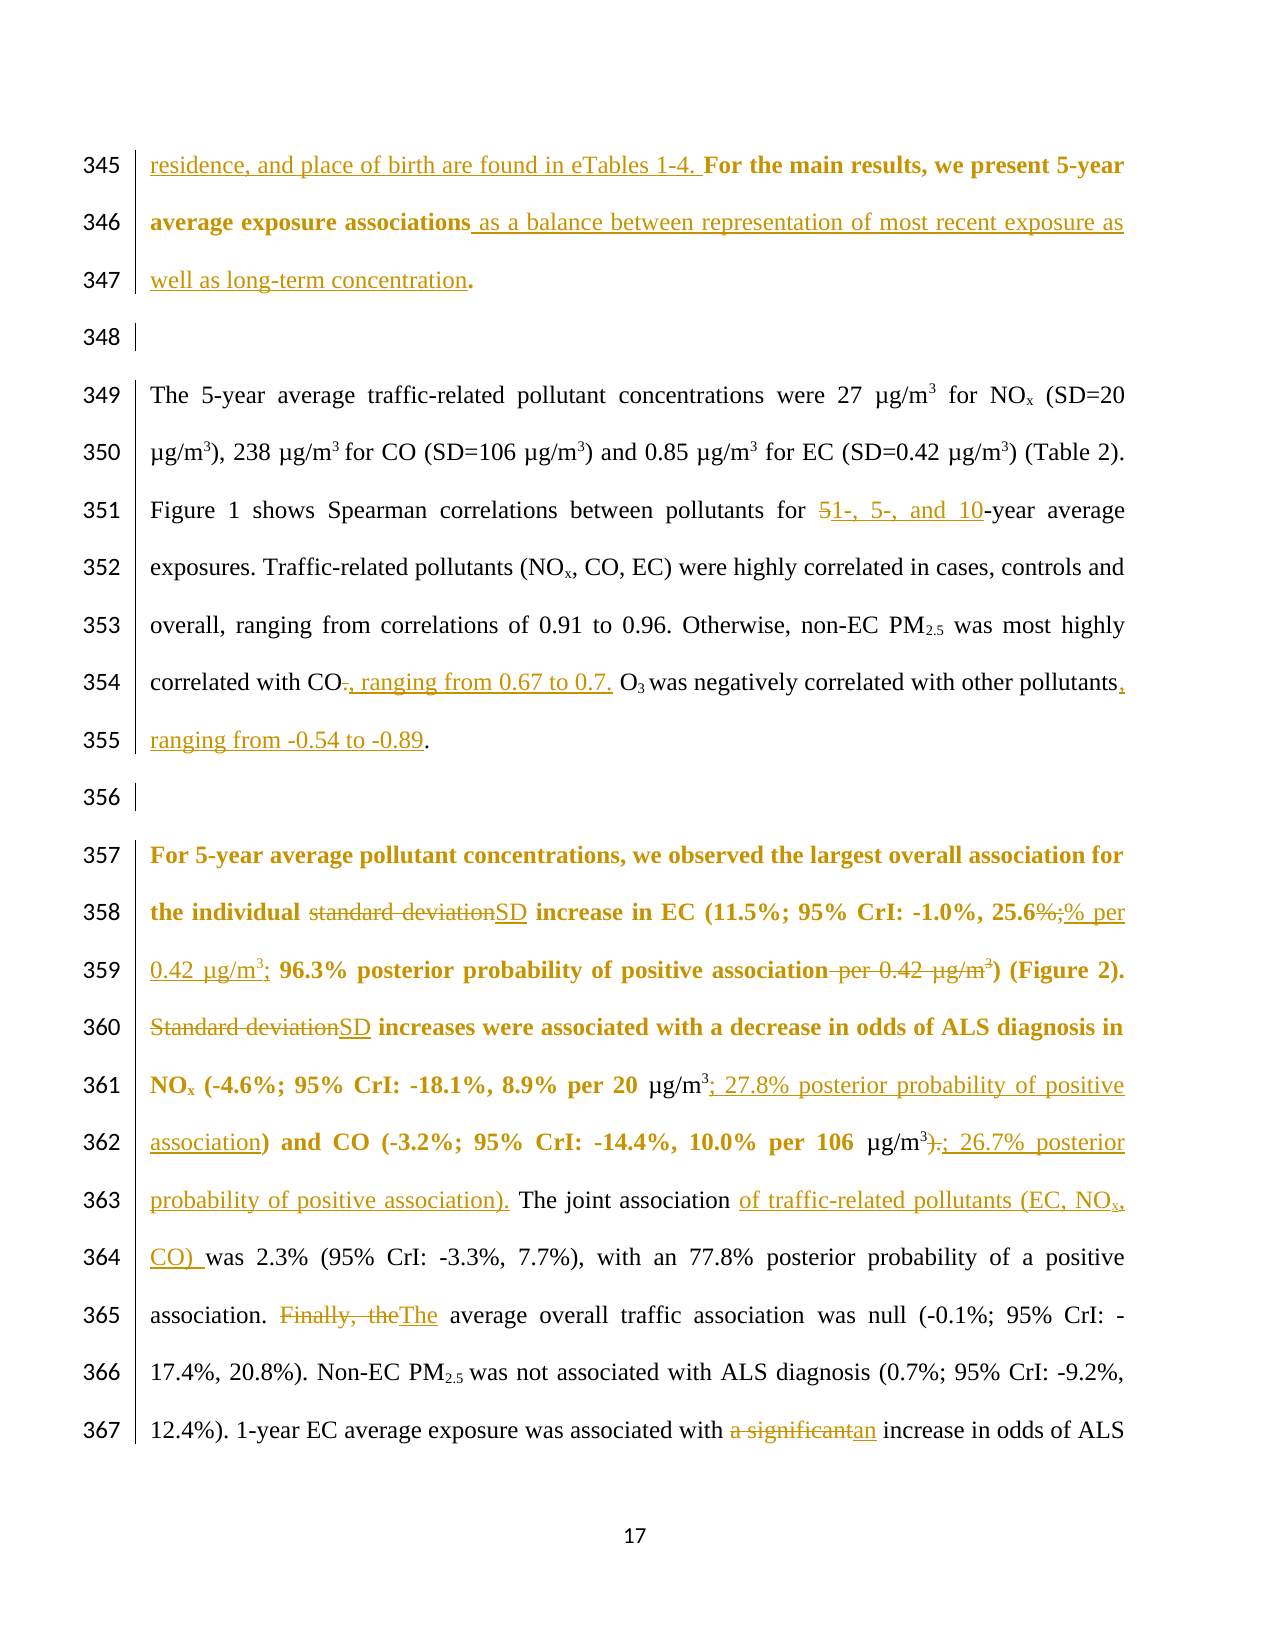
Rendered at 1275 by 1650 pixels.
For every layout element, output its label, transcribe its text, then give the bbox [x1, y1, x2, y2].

text The 5-year average traffic-related pollutant concentrations were 27 µg/m3 for NOx (SD=20 µg/m3), 238 µg/m3 for CO (SD=106 µg/m3) and 0.85 µg/m3 for EC (SD=0.42 µg/m3) (Table 2). Figure 1 shows Spearman correlations between pollutants for -year average exposures. Traffic-related pollutants (NOx, CO, EC) were highly correlated in cases, controls and overall, ranging from correlations of 0.91 to 0.96. Otherwise, non-EC PM2.5 was most highly correlated with CO O3 was negatively correlated with other pollutants. [150, 380, 1125, 754]
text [150, 840, 1125, 1444]
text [150, 150, 1125, 294]
